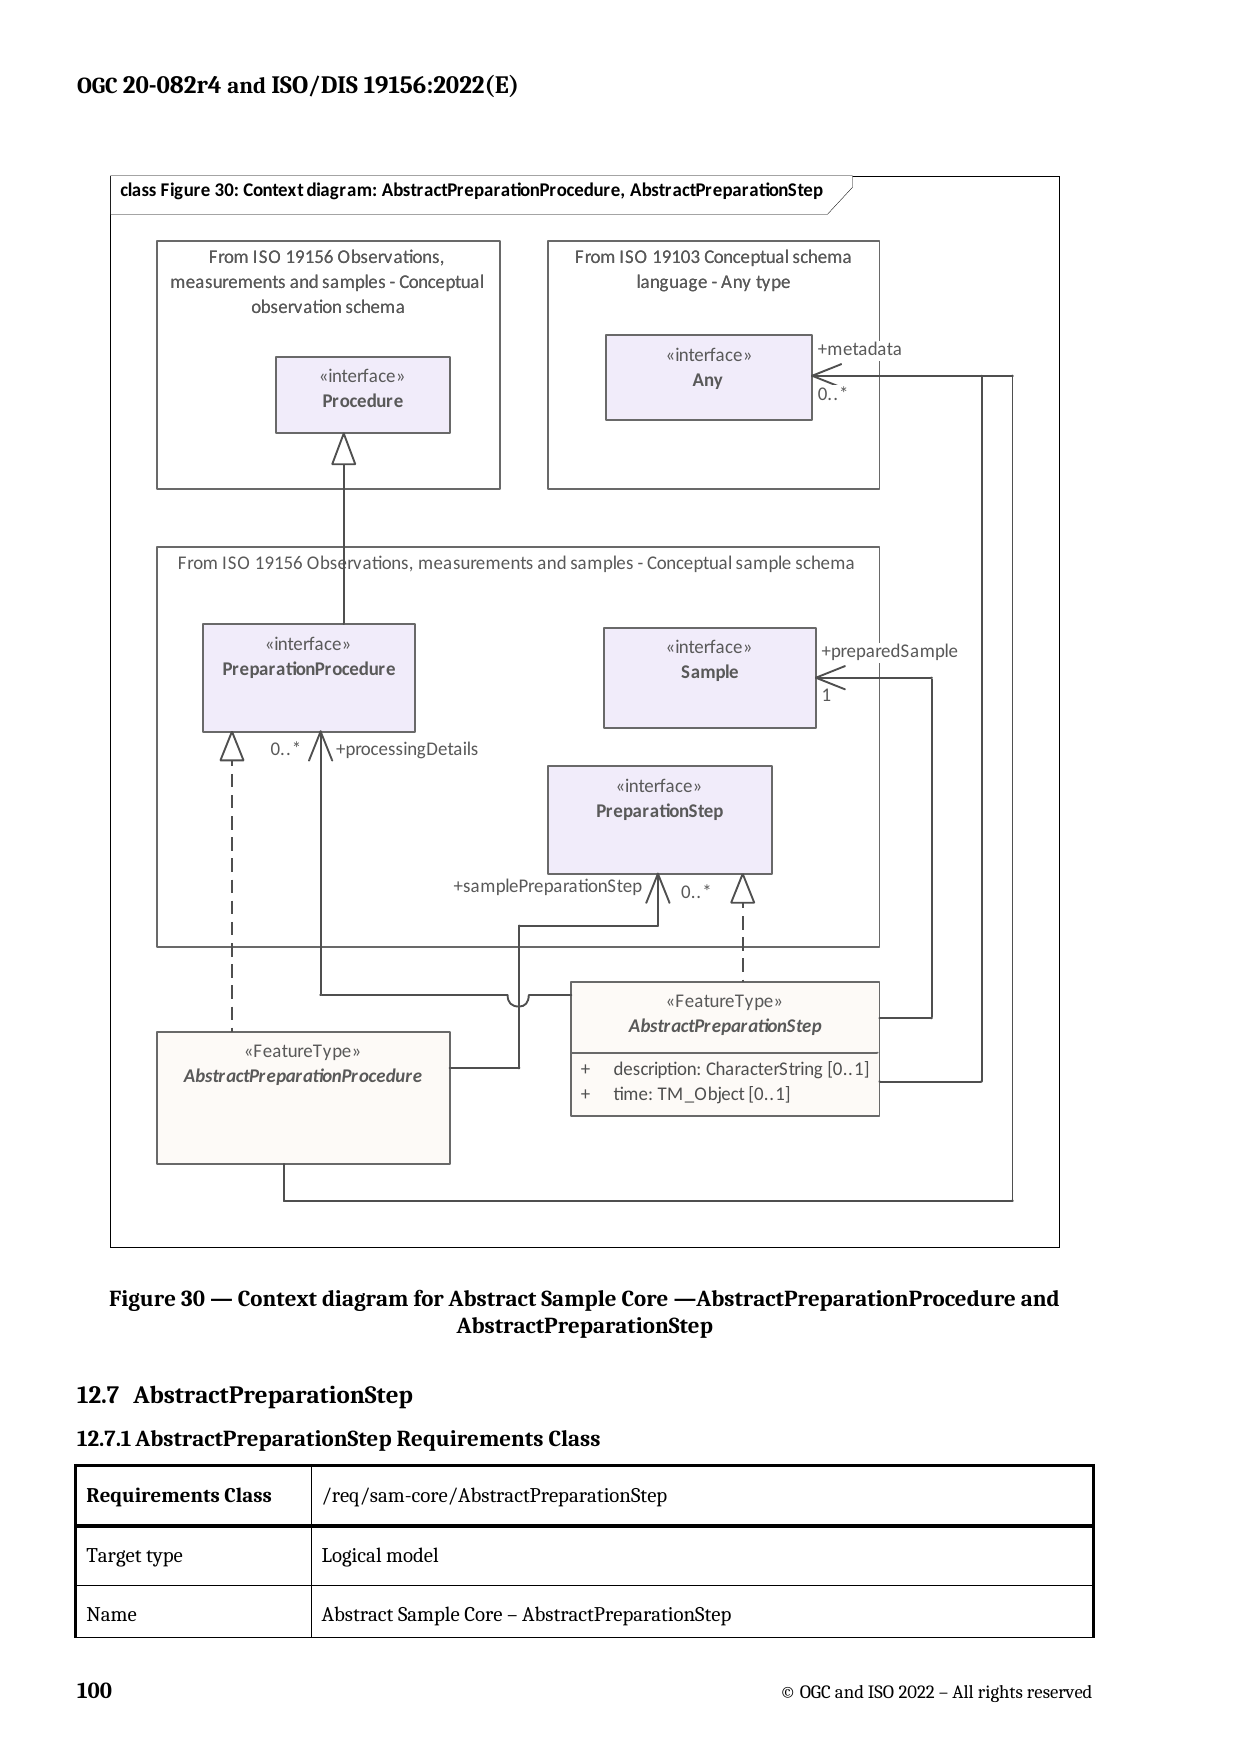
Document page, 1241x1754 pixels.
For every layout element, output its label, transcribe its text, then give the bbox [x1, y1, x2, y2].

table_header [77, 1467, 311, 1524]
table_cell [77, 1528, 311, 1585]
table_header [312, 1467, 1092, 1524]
subtitle AbstractPreparationStep Requirements Class [77, 1427, 1092, 1451]
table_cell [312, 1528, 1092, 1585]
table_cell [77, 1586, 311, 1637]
title Figure 30 — Context diagram for Abstract Sample Core —AbstractPreparationProcedure and AbstractPreparationStep [77, 1286, 1092, 1339]
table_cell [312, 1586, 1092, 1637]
subtitle AbstractPreparationStep [77, 1383, 1092, 1409]
